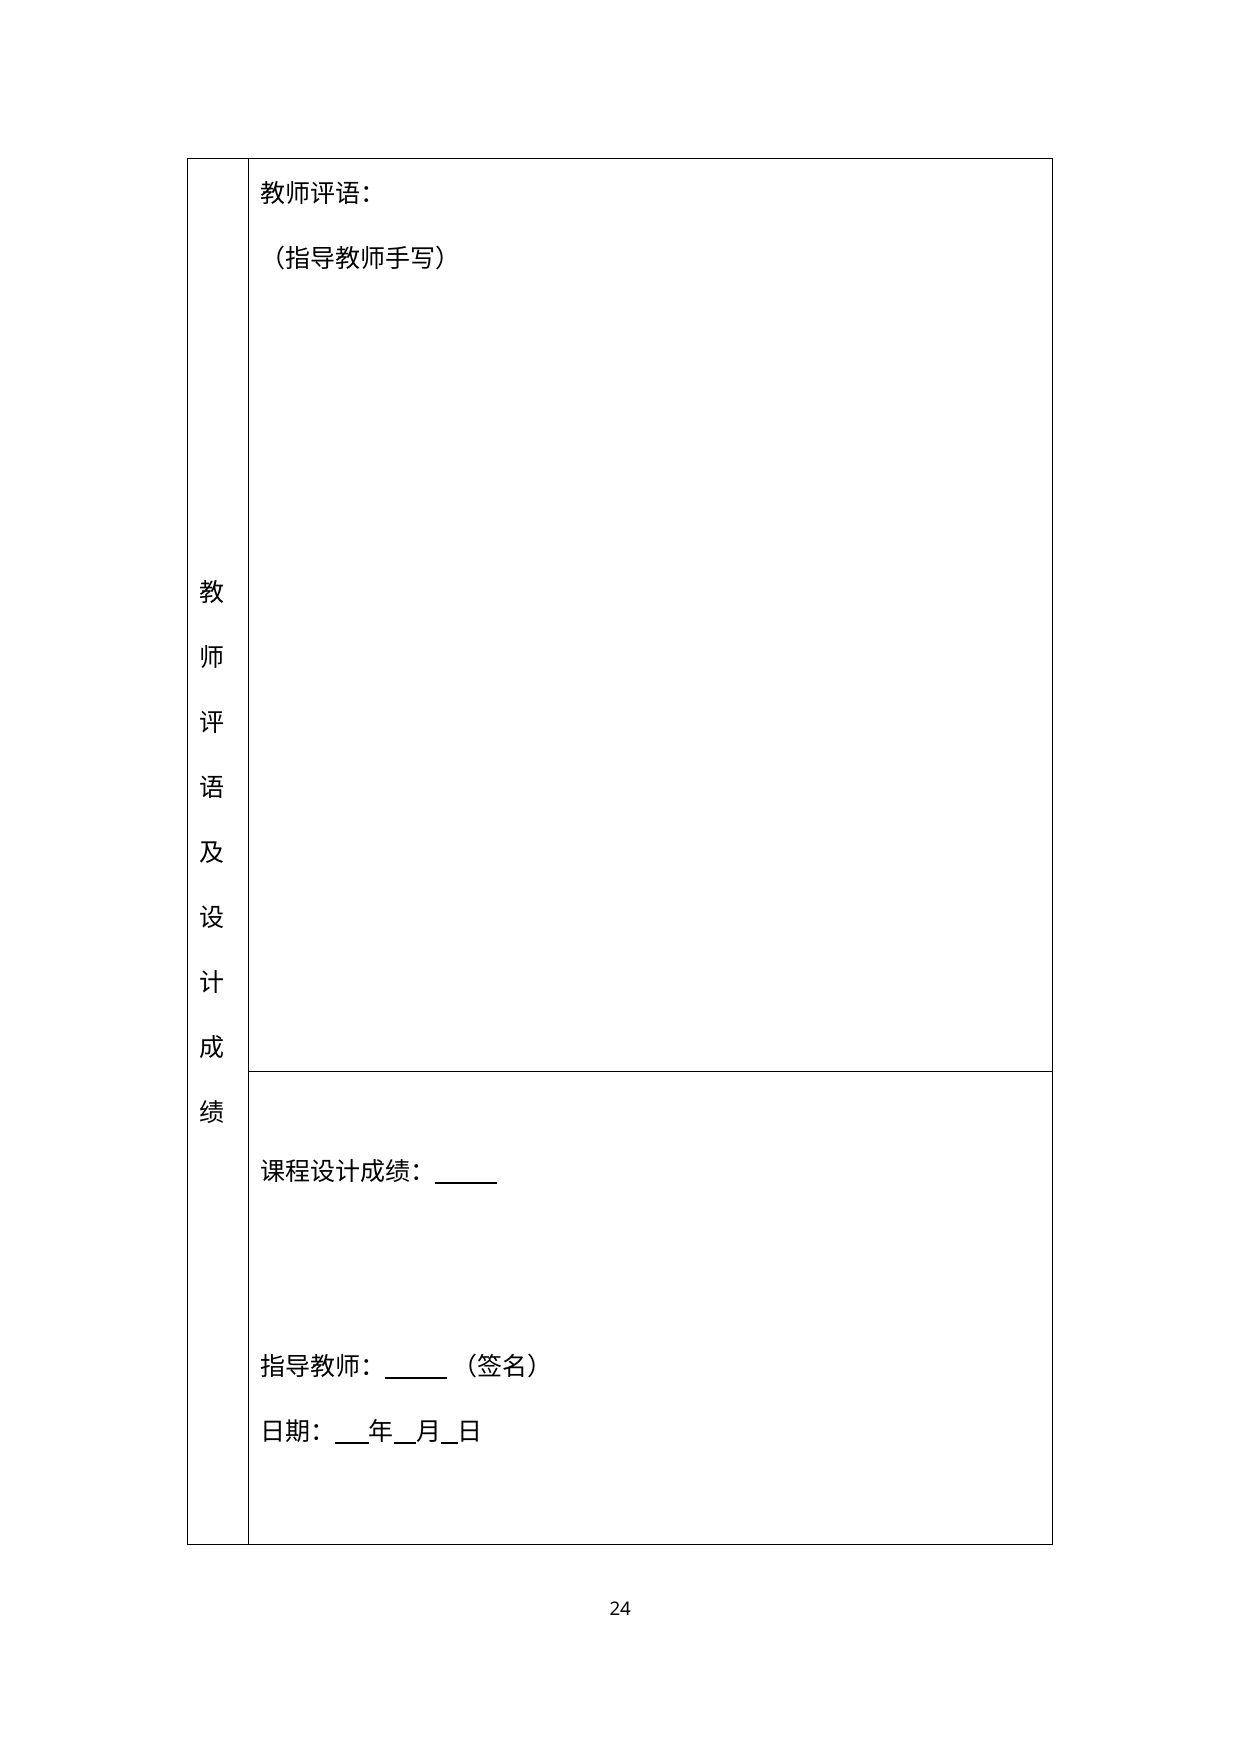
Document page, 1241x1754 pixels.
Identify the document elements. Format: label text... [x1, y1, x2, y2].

table_cell 课程设计成绩： 指导教师： （签名） 日期： 年 月 日 [249, 1072, 1052, 1543]
table_header 教师评语： （指导教师手写） [249, 159, 1052, 1071]
table_header 教师评语及设计成绩 [188, 159, 248, 1543]
